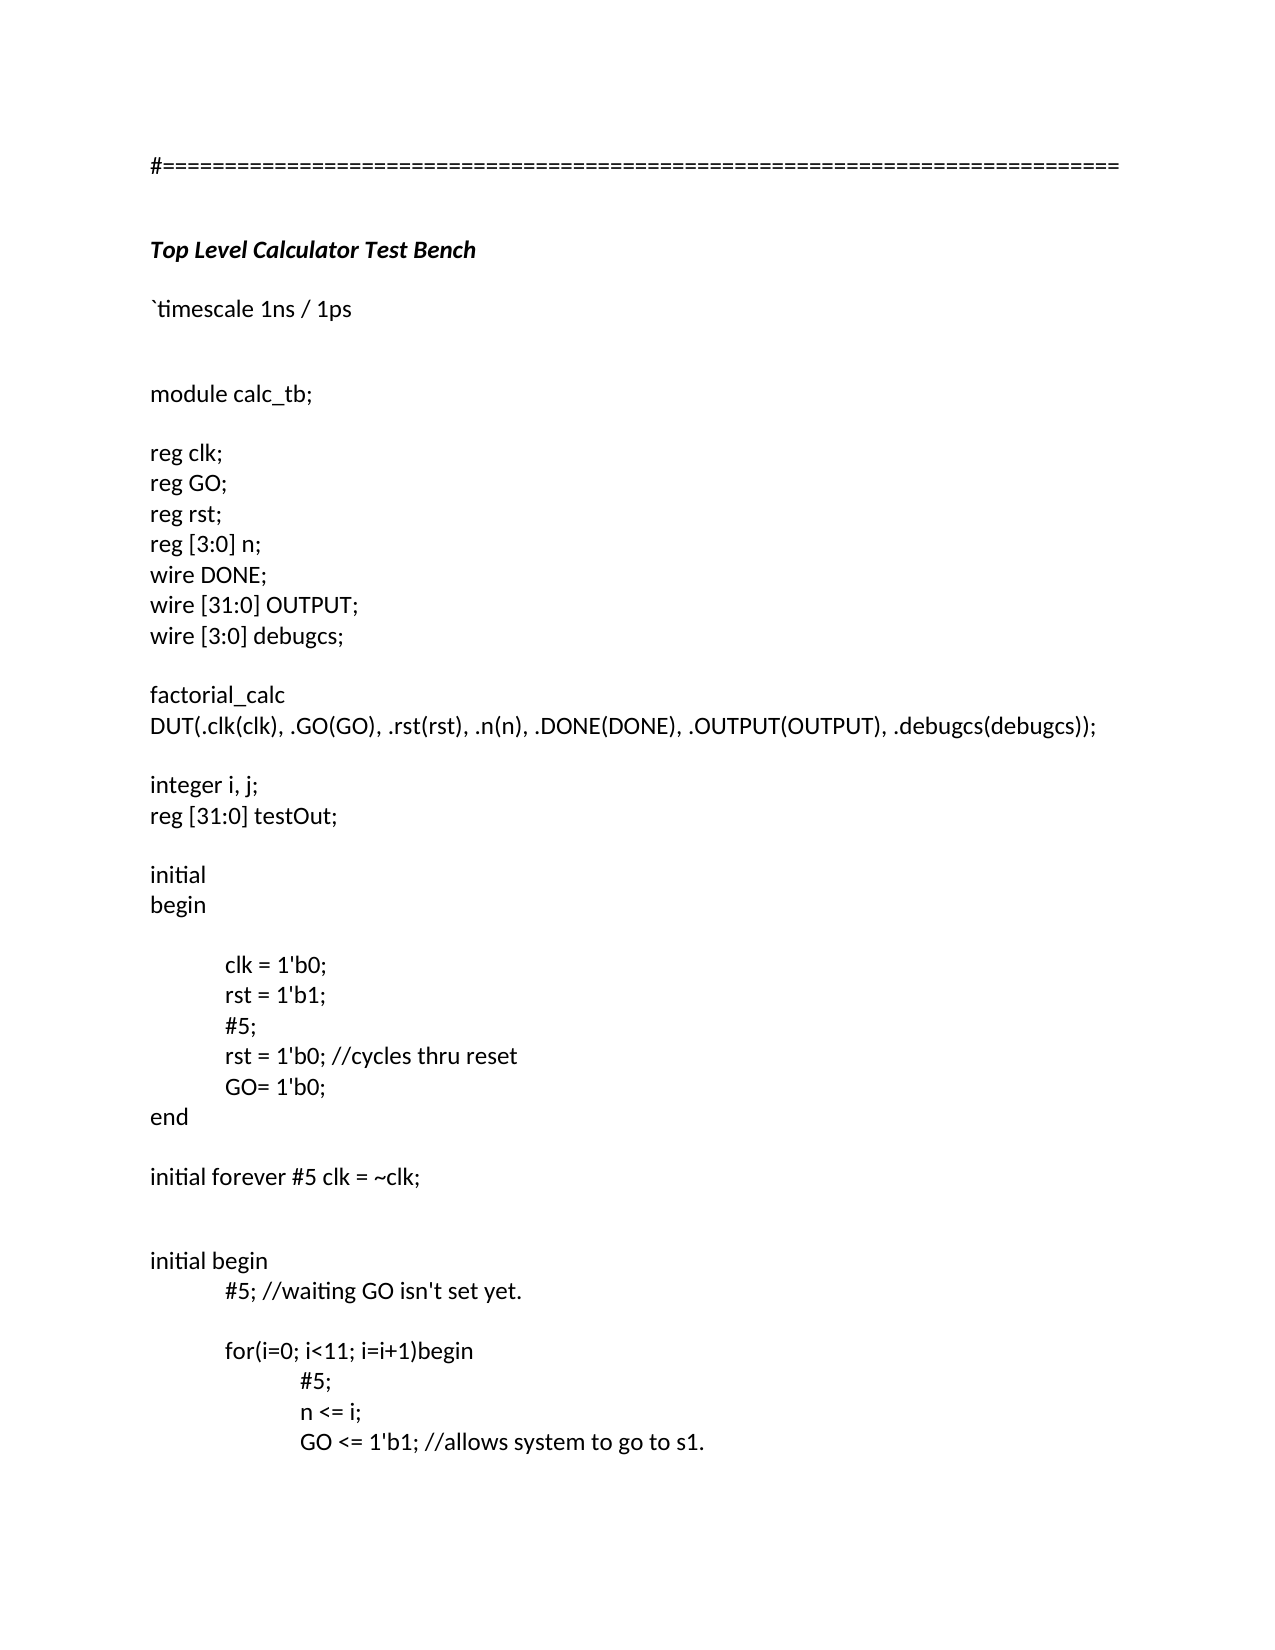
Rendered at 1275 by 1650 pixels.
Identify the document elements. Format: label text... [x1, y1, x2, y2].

text factorial_calc DUT(.clk(clk), .GO(GO), .rst(rst), .n(n), .DONE(DONE), .OUTPUT(OUTPUT), .debugcs(debugcs)); [150, 679, 1125, 741]
text reg clk; [150, 437, 1125, 468]
text for(i=0; i<11; i=i+1)begin [150, 1335, 1125, 1365]
text module calc_tb; [150, 378, 1125, 408]
text #============================================================================= [150, 150, 1125, 181]
text initial forever #5 clk = ~clk; [150, 1161, 1125, 1191]
text begin [150, 889, 1125, 920]
text reg [31:0] testOut; [150, 800, 1125, 830]
text rst = 1'b0; //cycles thru reset [150, 1040, 1125, 1071]
text reg GO; [150, 468, 1125, 498]
text clk = 1'b0; [150, 949, 1125, 979]
text initial [150, 859, 1125, 889]
text #5; [150, 1365, 1125, 1396]
text `timescale 1ns / 1ps [150, 293, 1125, 324]
text end [150, 1101, 1125, 1132]
text reg rst; [150, 498, 1125, 529]
text integer i, j; [150, 769, 1125, 800]
text GO= 1'b0; [150, 1071, 1125, 1101]
text Top Level Calculator Test Bench [150, 234, 1125, 265]
text rst = 1'b1; [150, 979, 1125, 1010]
text wire [3:0] debugcs; [150, 620, 1125, 651]
text #5; //waiting GO isn't set yet. [150, 1276, 1125, 1306]
text n <= i; [150, 1396, 1125, 1426]
text wire [31:0] OUTPUT; [150, 590, 1125, 620]
text initial begin [150, 1245, 1125, 1276]
text reg [3:0] n; [150, 529, 1125, 559]
text wire DONE; [150, 559, 1125, 590]
text GO <= 1'b1; //allows system to go to s1. [150, 1426, 1125, 1457]
text #5; [150, 1010, 1125, 1040]
